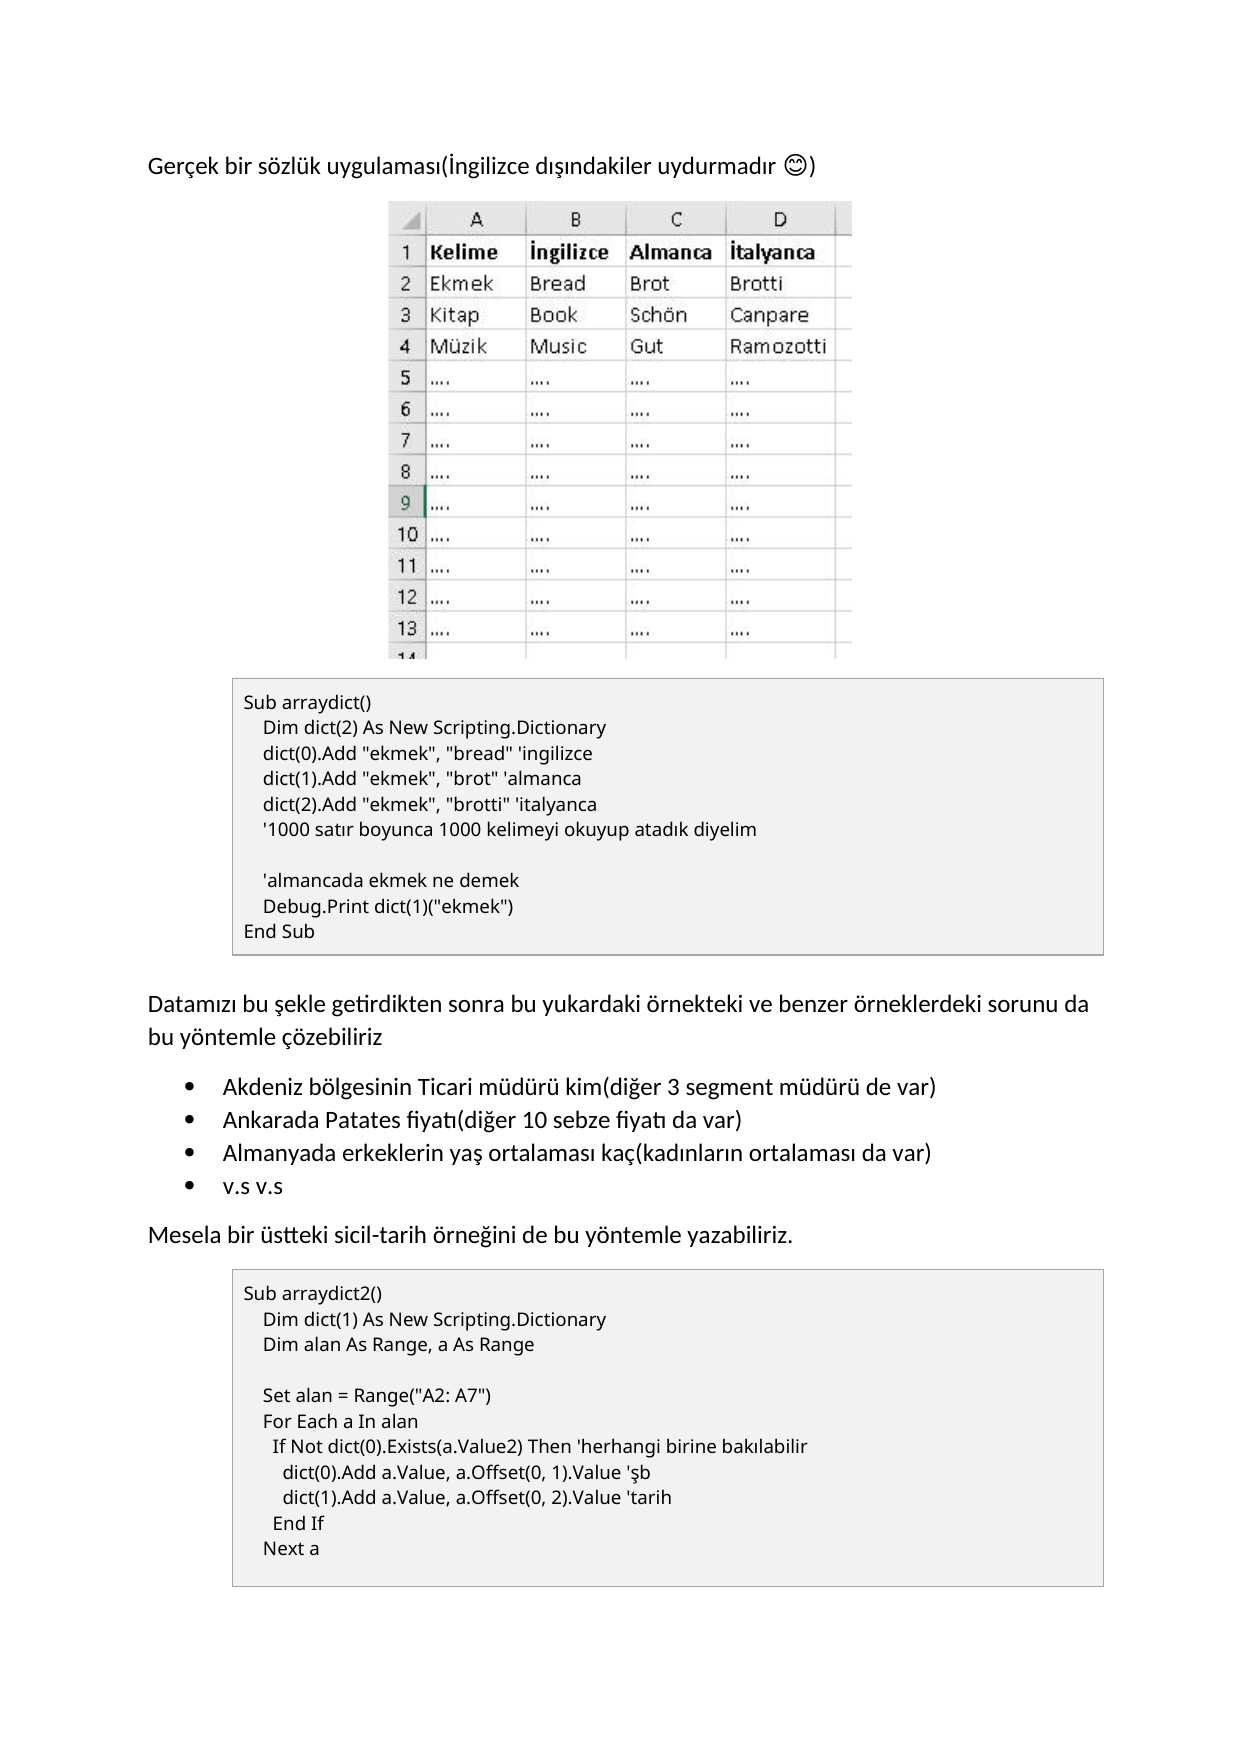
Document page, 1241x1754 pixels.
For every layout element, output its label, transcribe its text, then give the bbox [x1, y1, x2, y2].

list Akdeniz bölgesinin Ticari müdürü kim(diğer 3 segment müdürü de var) [185, 1071, 1093, 1102]
text '1000 satır boyunca 1000 kelimeyi okuyup atadık diyelim [233, 805, 1103, 831]
text Sub arraydict2() [233, 1270, 1103, 1294]
text Dim dict(2) As New Scripting.Dictionary [233, 703, 1103, 728]
text dict(0).Add "ekmek", "bread" 'ingilizce [233, 728, 1103, 754]
list Ankarada Patates fiyatı(diğer 10 sebze fiyatı da var) [185, 1104, 1093, 1134]
text If Not dict(0).Exists(a.Value2) Then 'herhangi birine bakılabilir [233, 1422, 1103, 1448]
list v.s v.s [185, 1170, 1093, 1200]
text Dim dict(1) As New Scripting.Dictionary [233, 1294, 1103, 1320]
text Mesela bir üstteki sicil-tarih örneğini de bu yöntemle yazabiliriz. [148, 1219, 1093, 1250]
text For Each a In alan [233, 1397, 1103, 1422]
text dict(1).Add "ekmek", "brot" 'almanca [233, 754, 1103, 779]
text Datamızı bu şekle getirdikten sonra bu yukardaki örnekteki ve benzer örneklerdeki sorunu da bu yöntemle çözebiliriz [148, 956, 1093, 1052]
text dict(1).Add a.Value, a.Offset(0, 2).Value 'tarih [233, 1473, 1103, 1499]
list Almanyada erkeklerin yaş ortalaması kaç(kadınların ortalaması da var) [185, 1137, 1093, 1167]
text Set alan = Range("A2: A7") [233, 1371, 1103, 1397]
text Debug.Print dict(1)("ekmek") [233, 882, 1103, 907]
text Sub arraydict() [233, 679, 1103, 703]
text dict(2).Add "ekmek", "brotti" 'italyanca [233, 779, 1103, 805]
text Next a [233, 1524, 1103, 1550]
text Gerçek bir sözlük uygulaması(İngilizce dışındakiler uydurmadır ) [148, 148, 1093, 182]
text End If [233, 1499, 1103, 1524]
text dict(0).Add a.Value, a.Offset(0, 1).Value 'şb [233, 1448, 1103, 1473]
picture [388, 201, 852, 659]
text Dim alan As Range, a As Range [233, 1320, 1103, 1346]
text 'almancada ekmek ne demek [233, 856, 1103, 882]
text End Sub [233, 907, 1103, 954]
